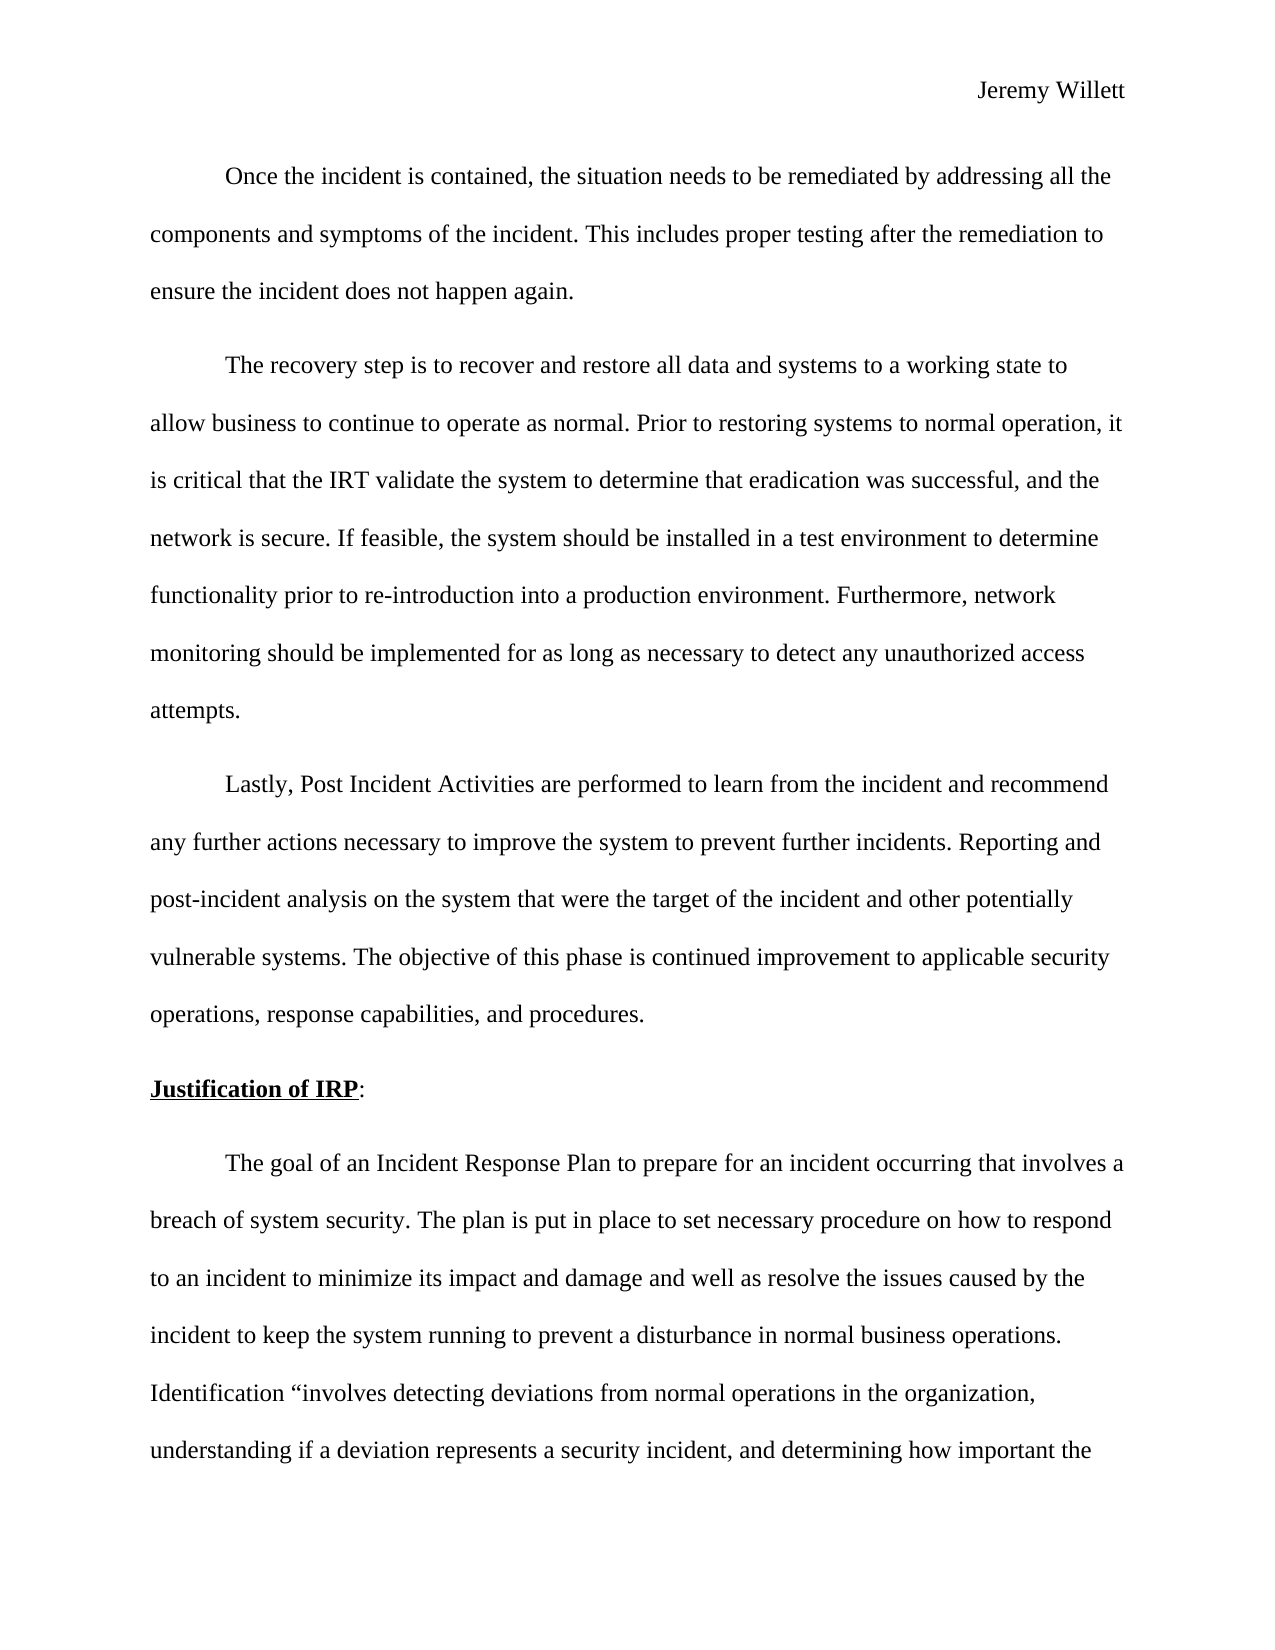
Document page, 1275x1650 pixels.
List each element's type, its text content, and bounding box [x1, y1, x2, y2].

text Justification of IRP: [150, 1074, 1125, 1102]
text Once the incident is contained, the situation needs to be remediated by addressing all the components and symptoms of the incident. This includes proper testing after the remediation to ensure the incident does not happen again. [150, 161, 1125, 305]
text Lastly, Post Incident Activities are performed to learn from the incident and recommend any further actions necessary to improve the system to prevent further incidents. Reporting and post-incident analysis on the system that were the target of the incident and other potentially vulnerable systems. The objective of this phase is continued improvement to applicable security operations, response capabilities, and procedures. [150, 769, 1125, 1028]
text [150, 1148, 1125, 1464]
text The recovery step is to recover and restore all data and systems to a working state to allow business to continue to operate as normal. Prior to restoring systems to normal operation, it is critical that the IRT validate the system to determine that eradication was successful, and the network is secure. If feasible, the system should be installed in a test environment to determine functionality prior to re-introduction into a production environment. Furthermore, network monitoring should be implemented for as long as necessary to detect any unauthorized access attempts. [150, 350, 1125, 724]
